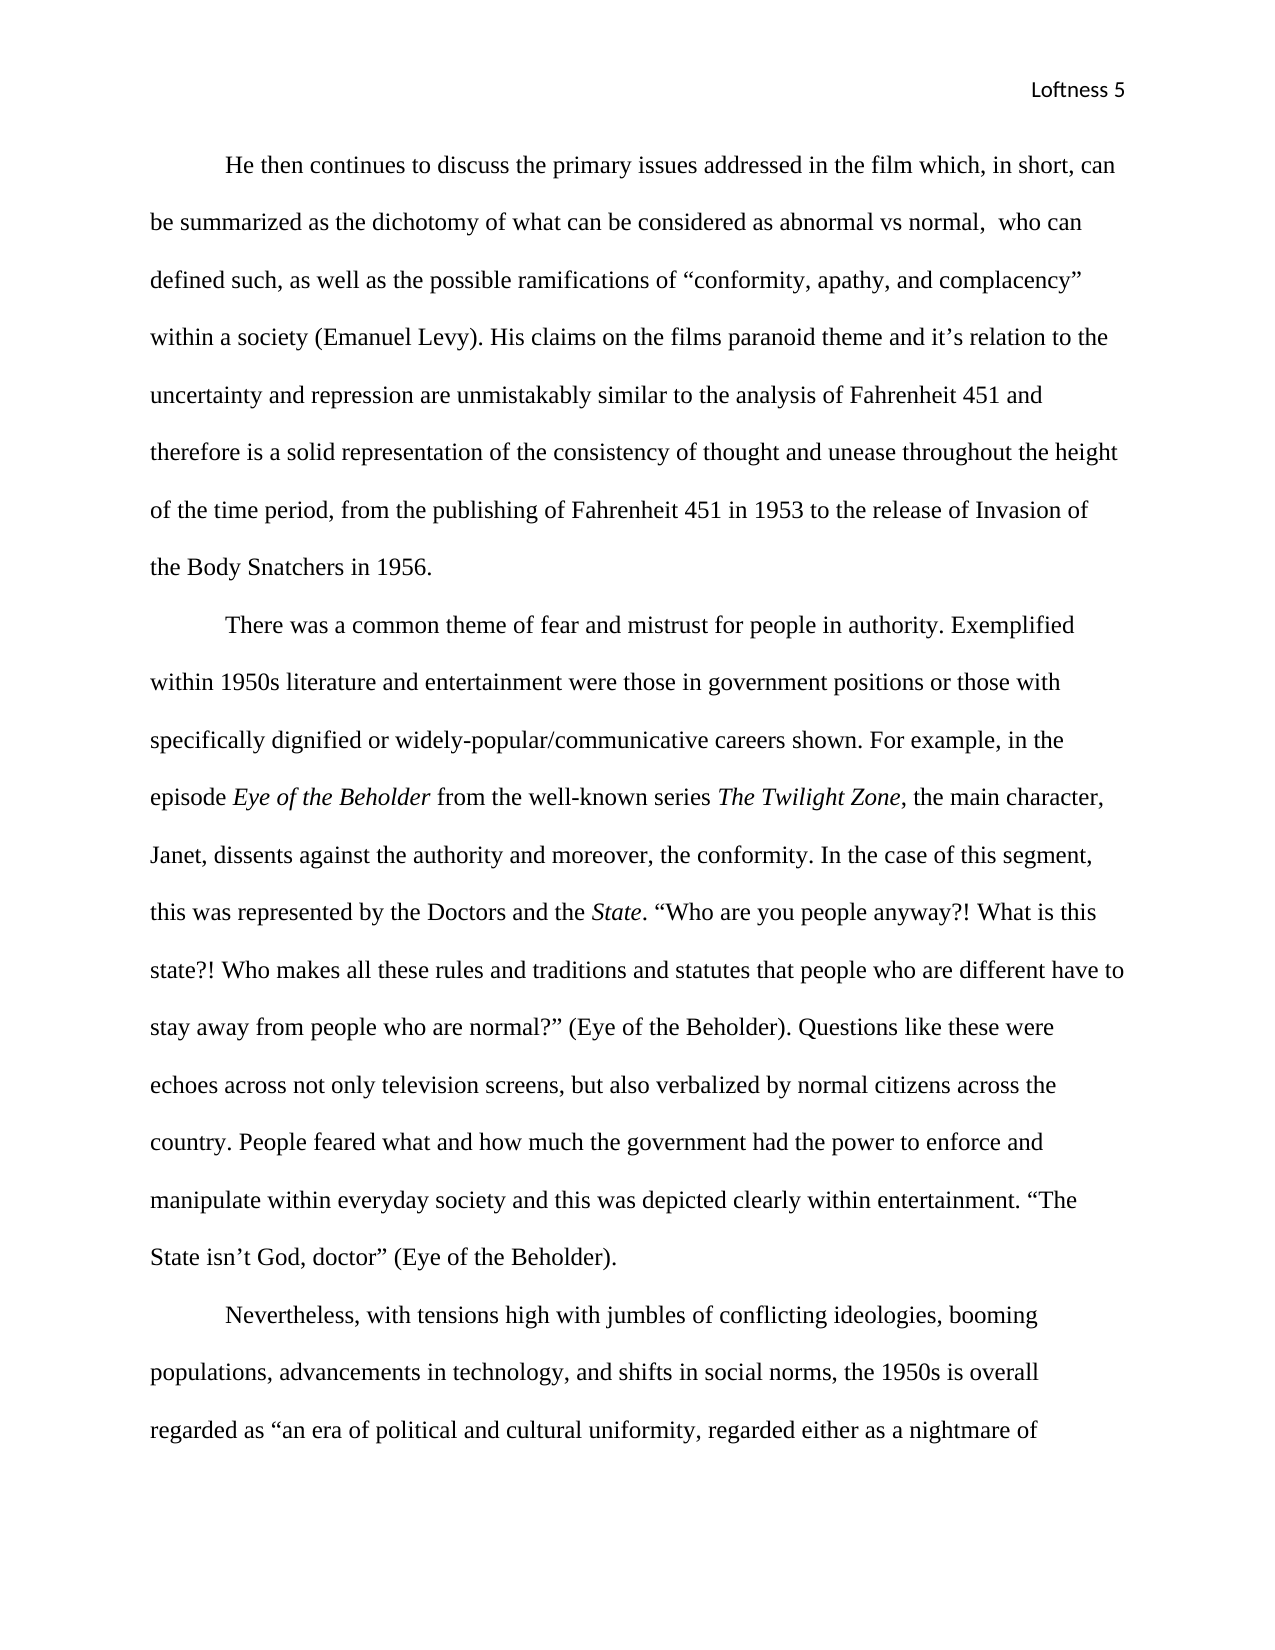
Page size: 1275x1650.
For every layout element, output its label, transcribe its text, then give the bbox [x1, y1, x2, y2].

text There was a common theme of fear and mistrust for people in authority. Exemplified within 1950s literature and entertainment were those in government positions or those with specifically dignified or widely-popular/communicative careers shown. For example, in the episode Eye of the Beholder from the well-known series The Twilight Zone, the main character, Janet, dissents against the authority and moreover, the conformity. In the case of this segment, this was represented by the Doctors and the State. “Who are you people anyway?! What is this state?! Who makes all these rules and traditions and statutes that people who are different have to stay away from people who are normal?” (Eye of the Beholder). Questions like these were echoes across not only television screens, but also verbalized by normal citizens across the country. People feared what and how much the government had the power to enforce and manipulate within everyday society and this was depicted clearly within entertainment. “The State isn’t God, doctor” (Eye of the Beholder). [150, 610, 1125, 1271]
text He then continues to discuss the primary issues addressed in the film which, in short, can be summarized as the dichotomy of what can be considered as abnormal vs normal, who can defined such, as well as the possible ramifications of “conformity, apathy, and complacency” within a society (Emanuel Levy). His claims on the films paranoid theme and it’s relation to the uncertainty and repression are unmistakably similar to the analysis of Fahrenheit 451 and therefore is a solid representation of the consistency of thought and unease throughout the height of the time period, from the publishing of Fahrenheit 451 in 1953 to the release of Invasion of the Body Snatchers in 1956. [150, 150, 1125, 581]
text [150, 1300, 1125, 1444]
